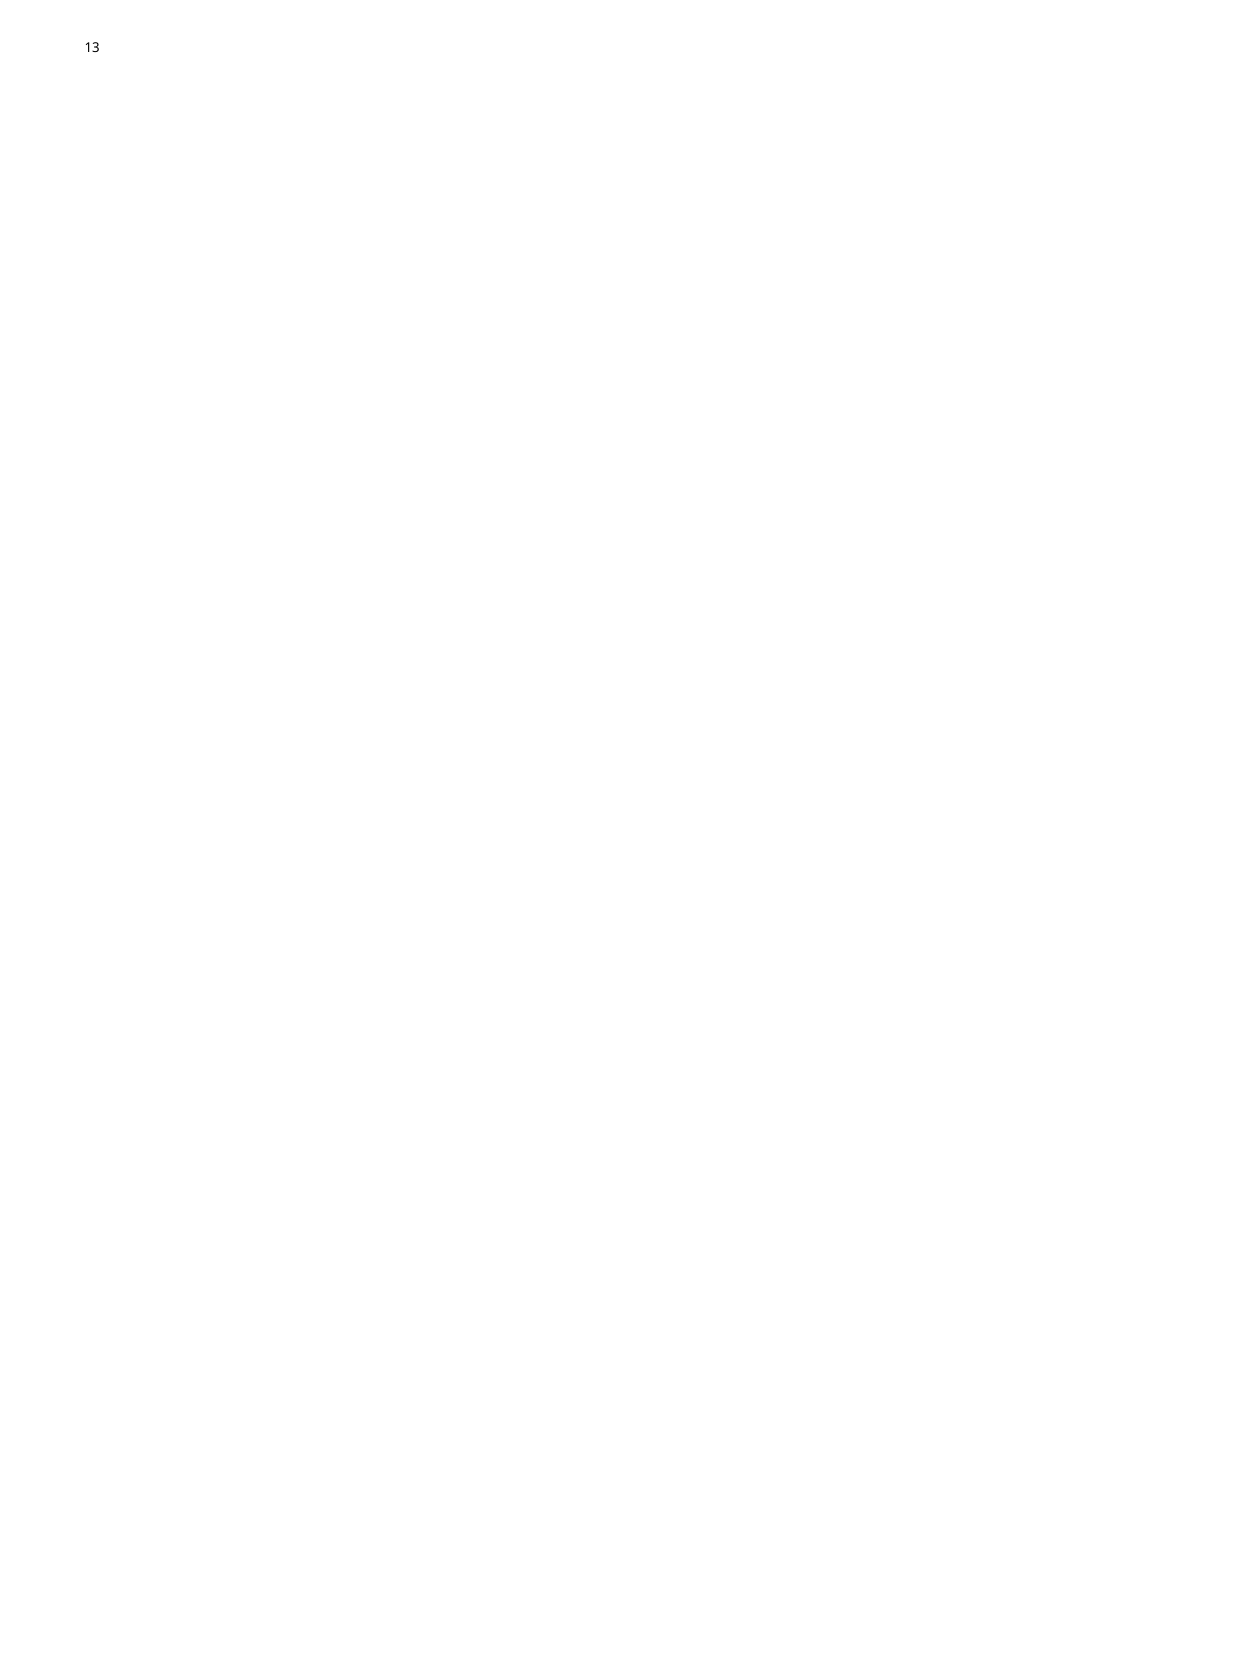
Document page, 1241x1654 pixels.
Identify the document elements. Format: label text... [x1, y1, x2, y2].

text 13 [84, 35, 1165, 57]
